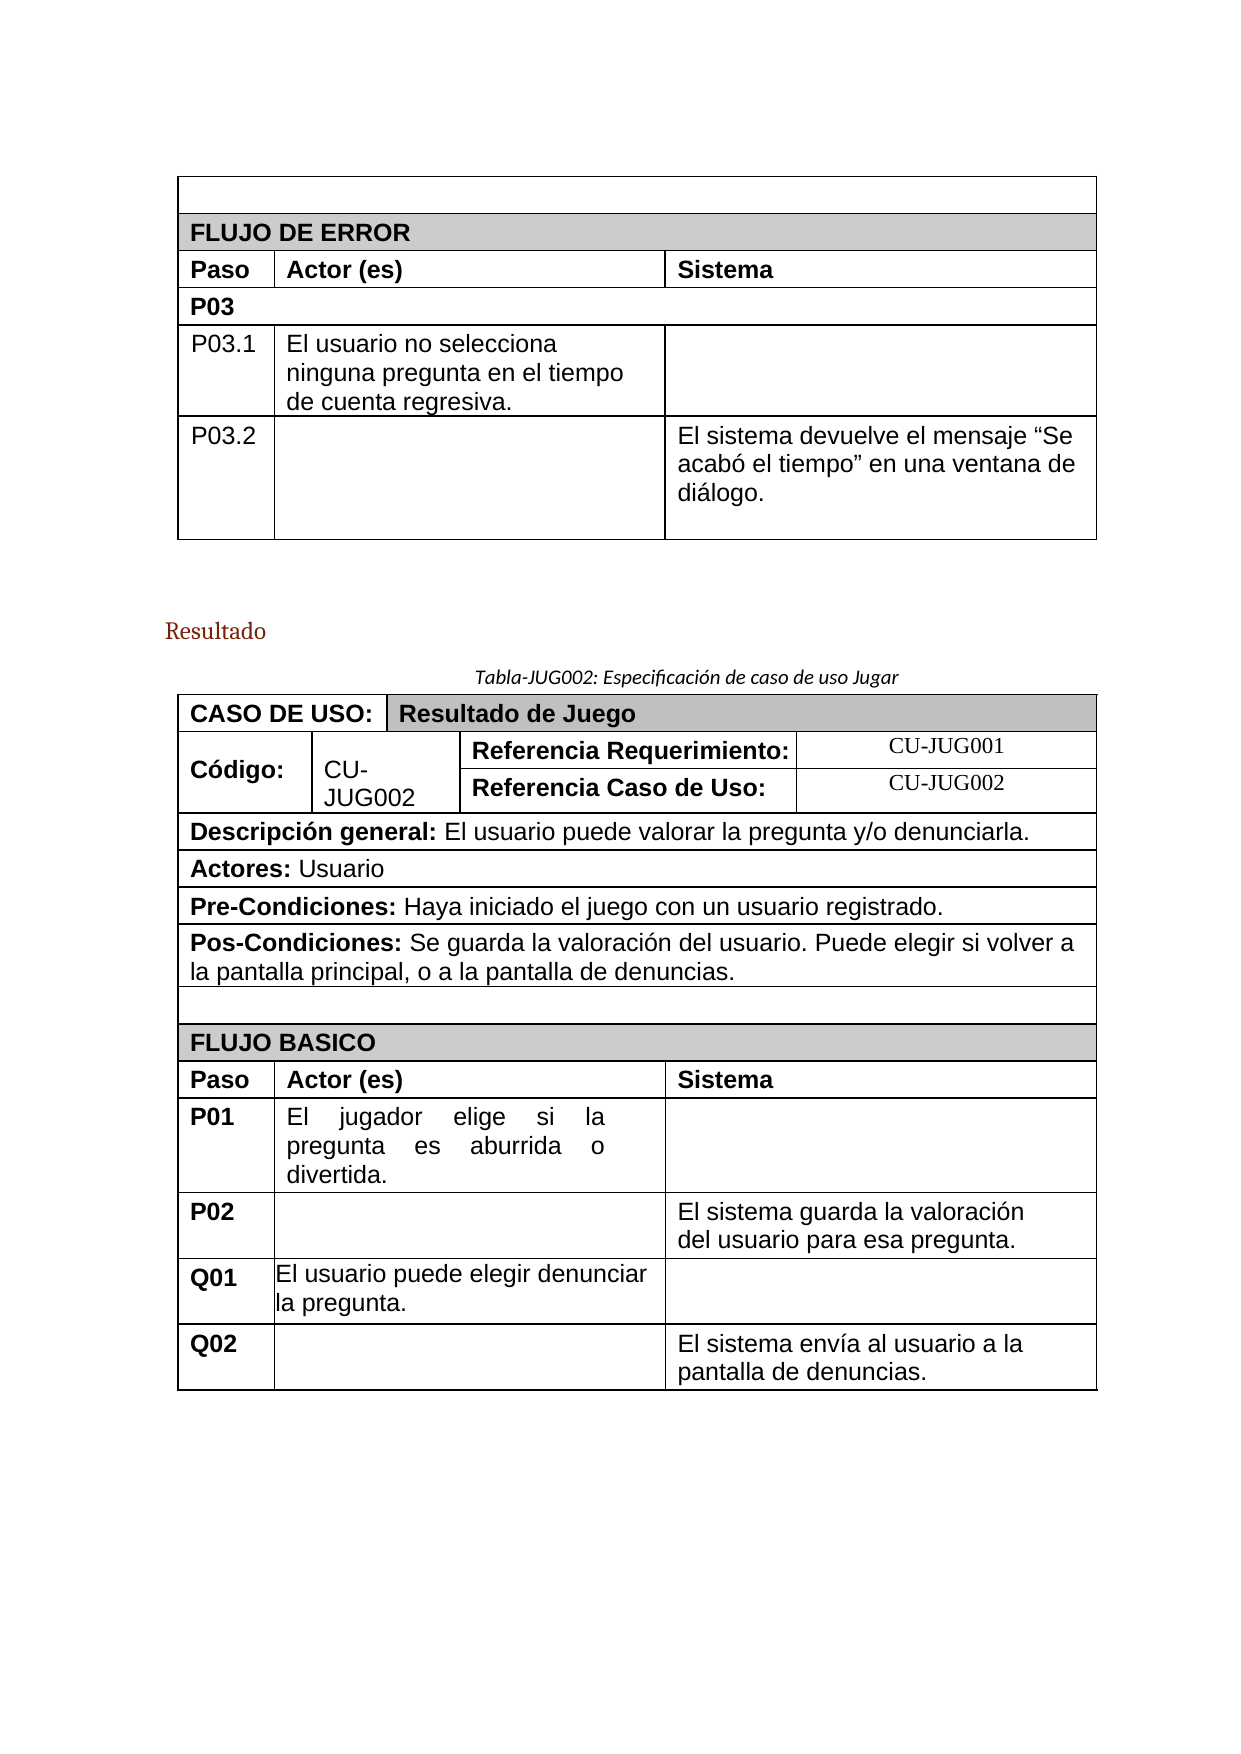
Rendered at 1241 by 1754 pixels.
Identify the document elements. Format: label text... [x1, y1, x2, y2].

table_cell Q01 [179, 1259, 274, 1323]
table_cell P03 [179, 288, 1096, 324]
table_header [179, 177, 1096, 213]
table_cell [666, 326, 1096, 415]
table_cell [666, 1259, 1096, 1323]
table_cell CU-JUG001 [797, 732, 1096, 768]
table_cell Código: [179, 732, 311, 812]
table_cell Paso [179, 1062, 274, 1097]
table_cell Pre-Condiciones: Haya iniciado el juego con un usuario registrado. [179, 888, 1096, 923]
table_cell Actor (es) [275, 1062, 665, 1097]
table_cell El jugador elige si la pregunta es aburrida o divertida. [275, 1099, 665, 1191]
table_cell Referencia Requerimiento: [461, 732, 796, 768]
table_cell [275, 1325, 665, 1389]
subtitle Resultado [164, 617, 1161, 646]
table_cell [275, 1193, 665, 1257]
table_cell Sistema [666, 251, 1096, 287]
table_cell El usuario no selecciona ninguna pregunta en el tiempo de cuenta regresiva. [275, 326, 664, 415]
table_cell Q02 [179, 1325, 274, 1389]
table_cell P02 [179, 1193, 274, 1257]
table_cell [179, 987, 1096, 1023]
table_cell Actor (es) [275, 251, 664, 287]
table_cell El sistema envía al usuario a la pantalla de denuncias. [666, 1325, 1096, 1389]
table_cell Sistema [666, 1062, 1096, 1097]
table_cell FLUJO DE ERROR [179, 214, 1096, 250]
table_cell El sistema guarda la valoración del usuario para esa pregunta. [666, 1193, 1096, 1257]
table_cell P01 [179, 1099, 274, 1191]
table_cell [275, 417, 664, 538]
table_cell Referencia Caso de Uso: [461, 769, 796, 812]
table_cell P03.2 [179, 417, 274, 538]
table_cell Actores: Usuario [179, 851, 1096, 886]
table_cell P03.1 [179, 326, 274, 415]
table_cell Pos-Condiciones: Se guarda la valoración del usuario. Puede elegir si volver a la pantalla principal, o a la pantalla de denuncias. [179, 925, 1096, 986]
table_cell El sistema devuelve el mensaje “Se acabó el tiempo” en una ventana de diálogo. [666, 417, 1096, 538]
table_cell FLUJO BASICO [179, 1025, 1096, 1060]
table_cell Descripción general: El usuario puede valorar la pregunta y/o denunciarla. [179, 814, 1096, 849]
text Tabla-JUG002: Especificación de caso de uso Jugar [474, 664, 1161, 689]
table_cell Paso [179, 251, 274, 287]
table_cell CU-JUG002 [797, 769, 1096, 812]
table_cell El usuario puede elegir denunciar la pregunta. [275, 1259, 665, 1323]
table_cell [666, 1099, 1096, 1191]
table_cell CU-JUG002 [313, 732, 459, 812]
table_header Resultado de Juego [388, 695, 1096, 731]
table_header CASO DE USO: [179, 695, 386, 731]
